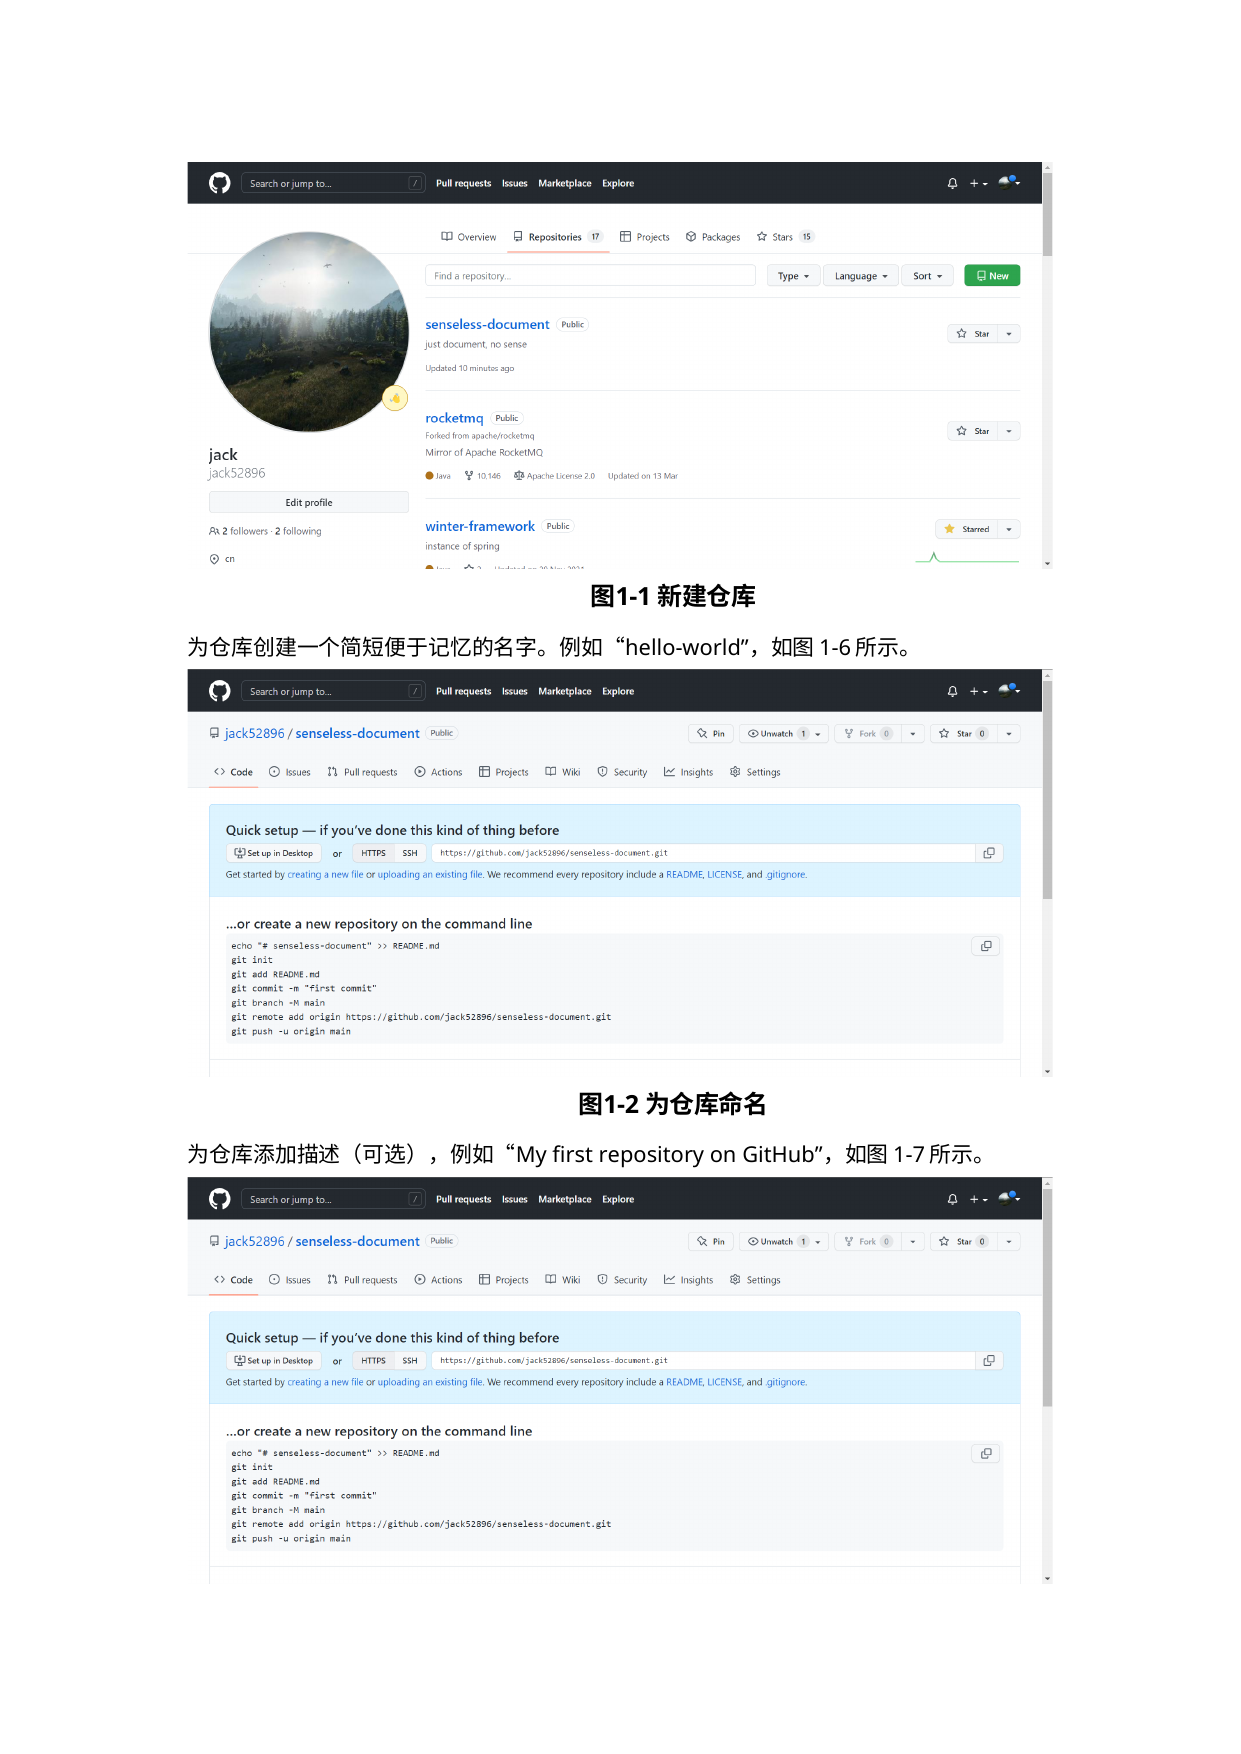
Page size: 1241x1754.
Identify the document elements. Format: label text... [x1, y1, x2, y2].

text 为仓库创建一个简短便于记忆的名字。例如“hello-world”，如图1-6所示。 [187, 630, 1053, 661]
picture [187, 1177, 1053, 1584]
text 为仓库命名 [294, 1084, 1053, 1121]
text 为仓库添加描述（可选），例如“My first repository on GitHub”，如图1-7所示。 [187, 1137, 1053, 1169]
text 新建仓库 [294, 577, 1053, 613]
picture [187, 669, 1053, 1077]
picture [187, 162, 1053, 569]
